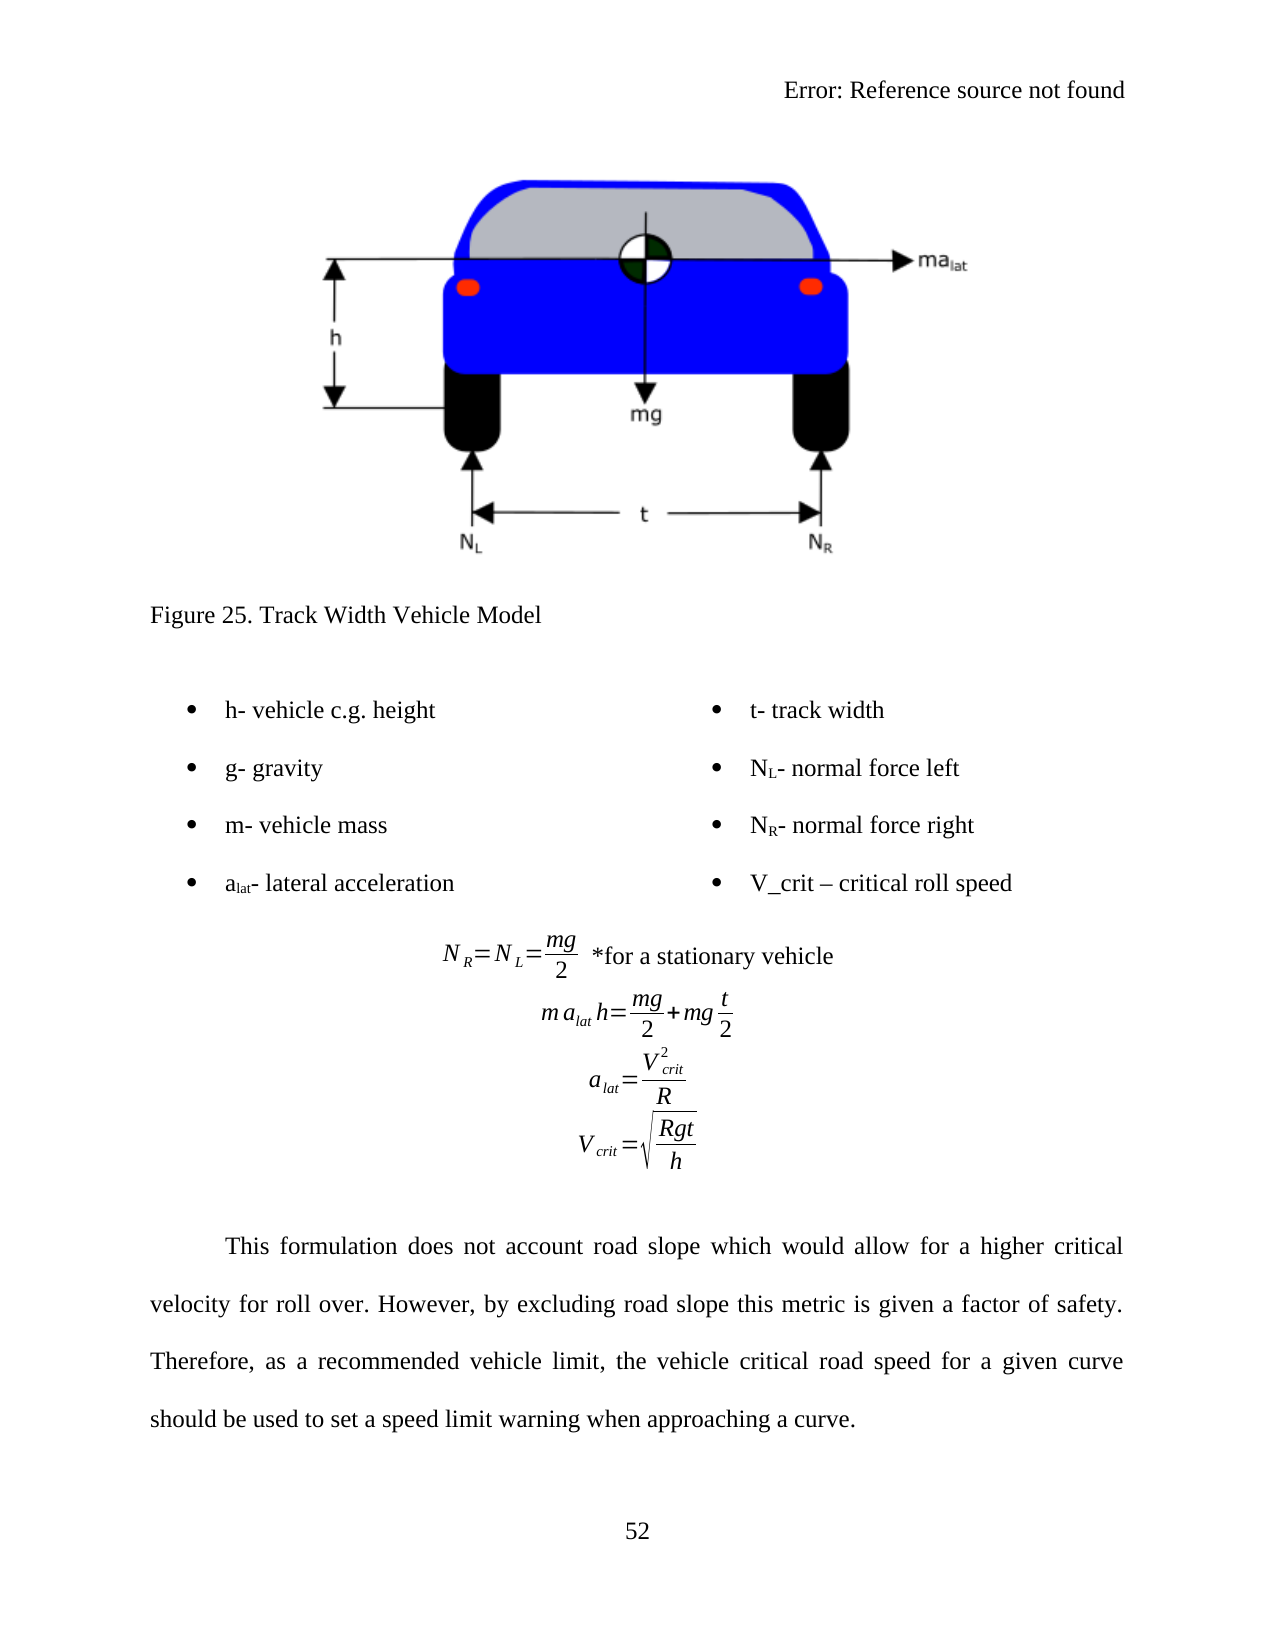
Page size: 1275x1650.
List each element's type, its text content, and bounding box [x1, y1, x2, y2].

list g- gravity [187, 753, 600, 782]
list m- vehicle mass [187, 811, 600, 839]
list h- vehicle c.g. height [187, 696, 600, 724]
text *for a stationary vehicle [150, 926, 1125, 984]
text This formulation does not account road slope which would allow for a higher critical velocity for roll over. However, by excluding road slope this metric is given a factor of safety. Therefore, as a recommended vehicle limit, the vehicle critical road speed for a given curve should be used to set a speed limit warning when approaching a curve. [150, 1231, 1125, 1433]
list V_crit – critical roll speed [712, 868, 1125, 897]
list alat- lateral acceleration [187, 868, 600, 897]
list NR- normal force right [712, 811, 1125, 839]
list t- track width [712, 696, 1125, 724]
picture [304, 150, 971, 572]
list NL- normal force left [712, 753, 1125, 782]
